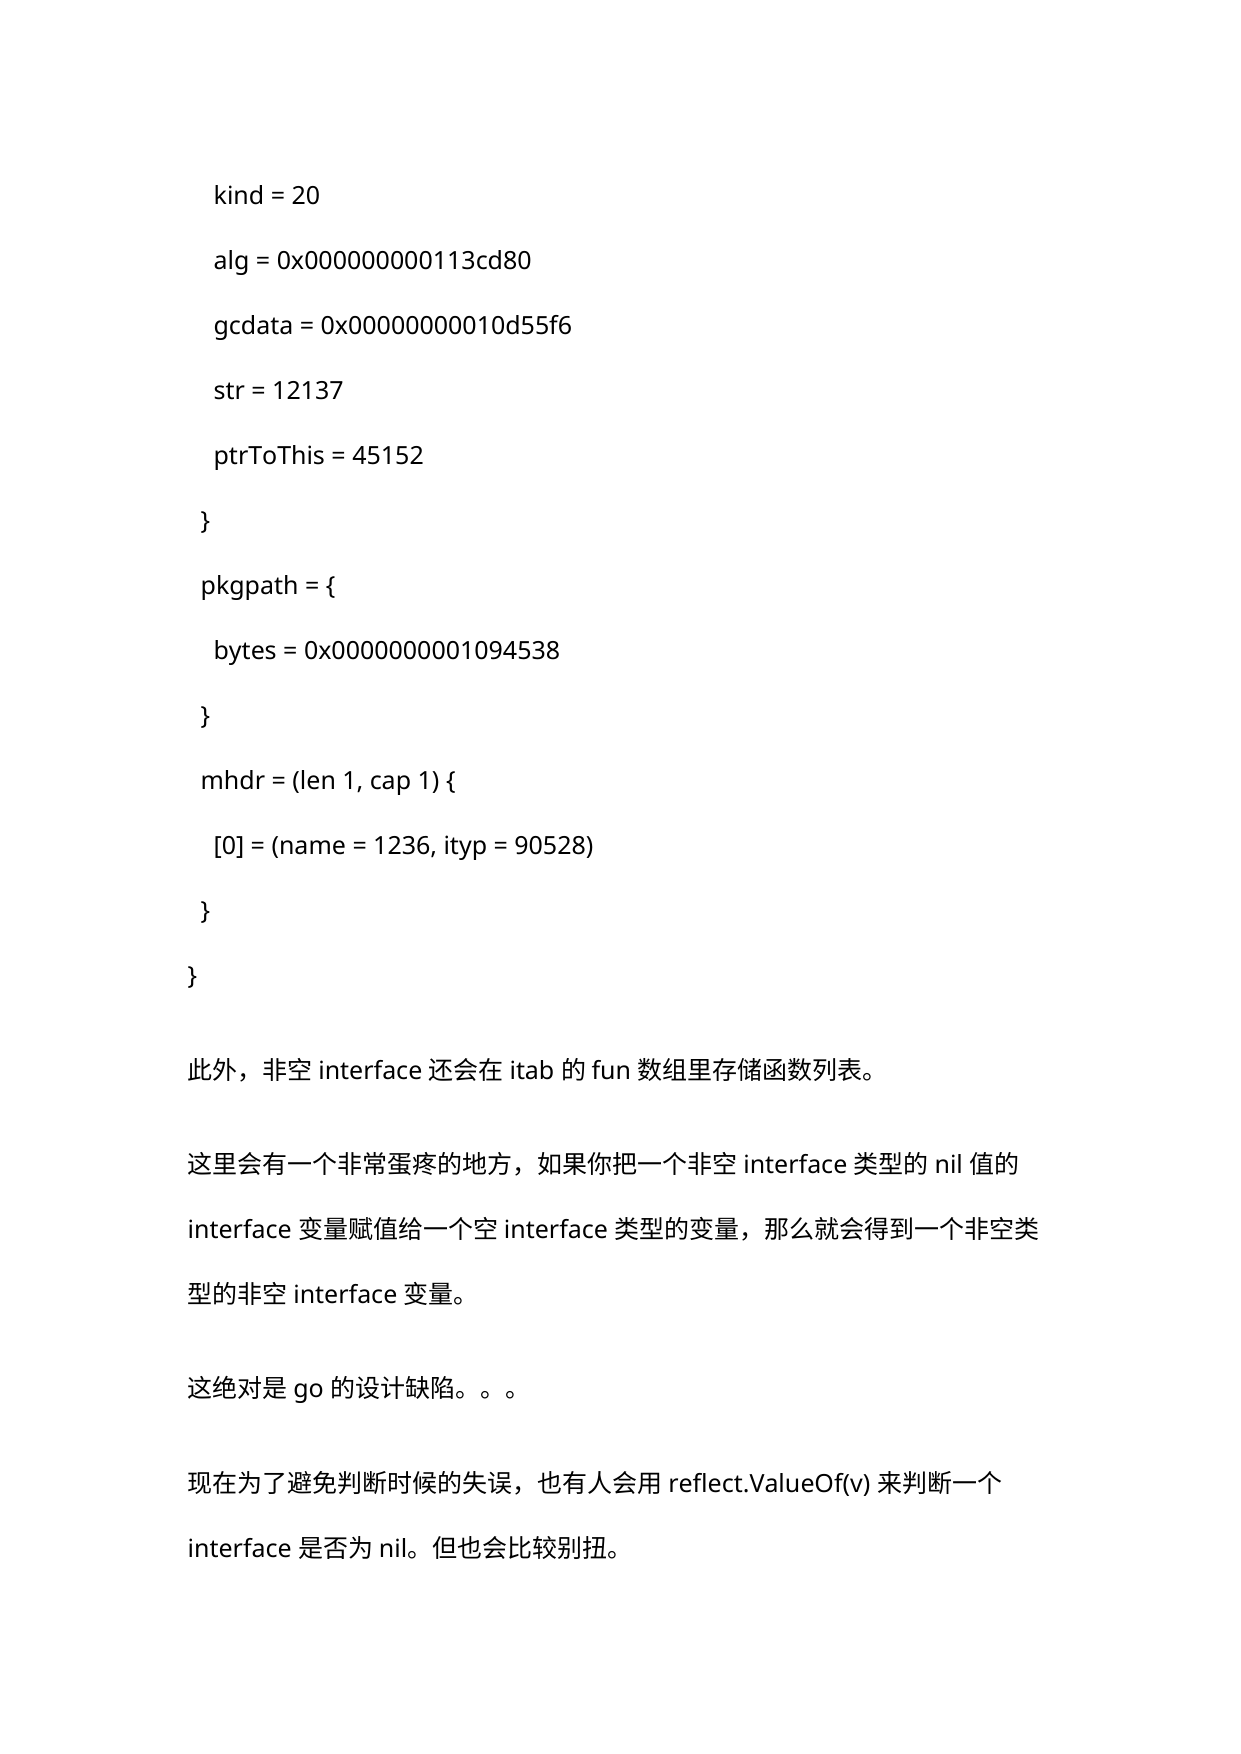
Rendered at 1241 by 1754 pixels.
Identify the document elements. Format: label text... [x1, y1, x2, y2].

text 这绝对是 go 的设计缺陷。。。 [187, 1354, 1053, 1419]
text } [187, 877, 1053, 942]
text 此外，非空 interface 还会在 itab 的 fun 数组里存储函数列表。 [187, 1036, 1053, 1101]
text [0] = (name = 1236, ityp = 90528) [187, 812, 1053, 877]
text } [187, 487, 1053, 552]
text alg = 0x000000000113cd80 [187, 227, 1053, 292]
text gcdata = 0x00000000010d55f6 [187, 292, 1053, 357]
text ptrToThis = 45152 [187, 422, 1053, 487]
text bytes = 0x0000000001094538 [187, 617, 1053, 682]
text str = 12137 [187, 357, 1053, 422]
text kind = 20 [187, 162, 1053, 227]
text 现在为了避免判断时候的失误，也有人会用 reflect.ValueOf(v) 来判断一个 interface 是否为 nil。但也会比较别扭。 [187, 1449, 1053, 1579]
text } [187, 682, 1053, 747]
text } [187, 942, 1053, 1007]
text mhdr = (len 1, cap 1) { [187, 747, 1053, 812]
text pkgpath = { [187, 552, 1053, 617]
text 这里会有一个非常蛋疼的地方，如果你把一个非空 interface 类型的 nil 值的 interface 变量赋值给一个空 interface 类型的变量，那么就会得到一个非空类型的非空 interface 变量。 [187, 1130, 1053, 1325]
